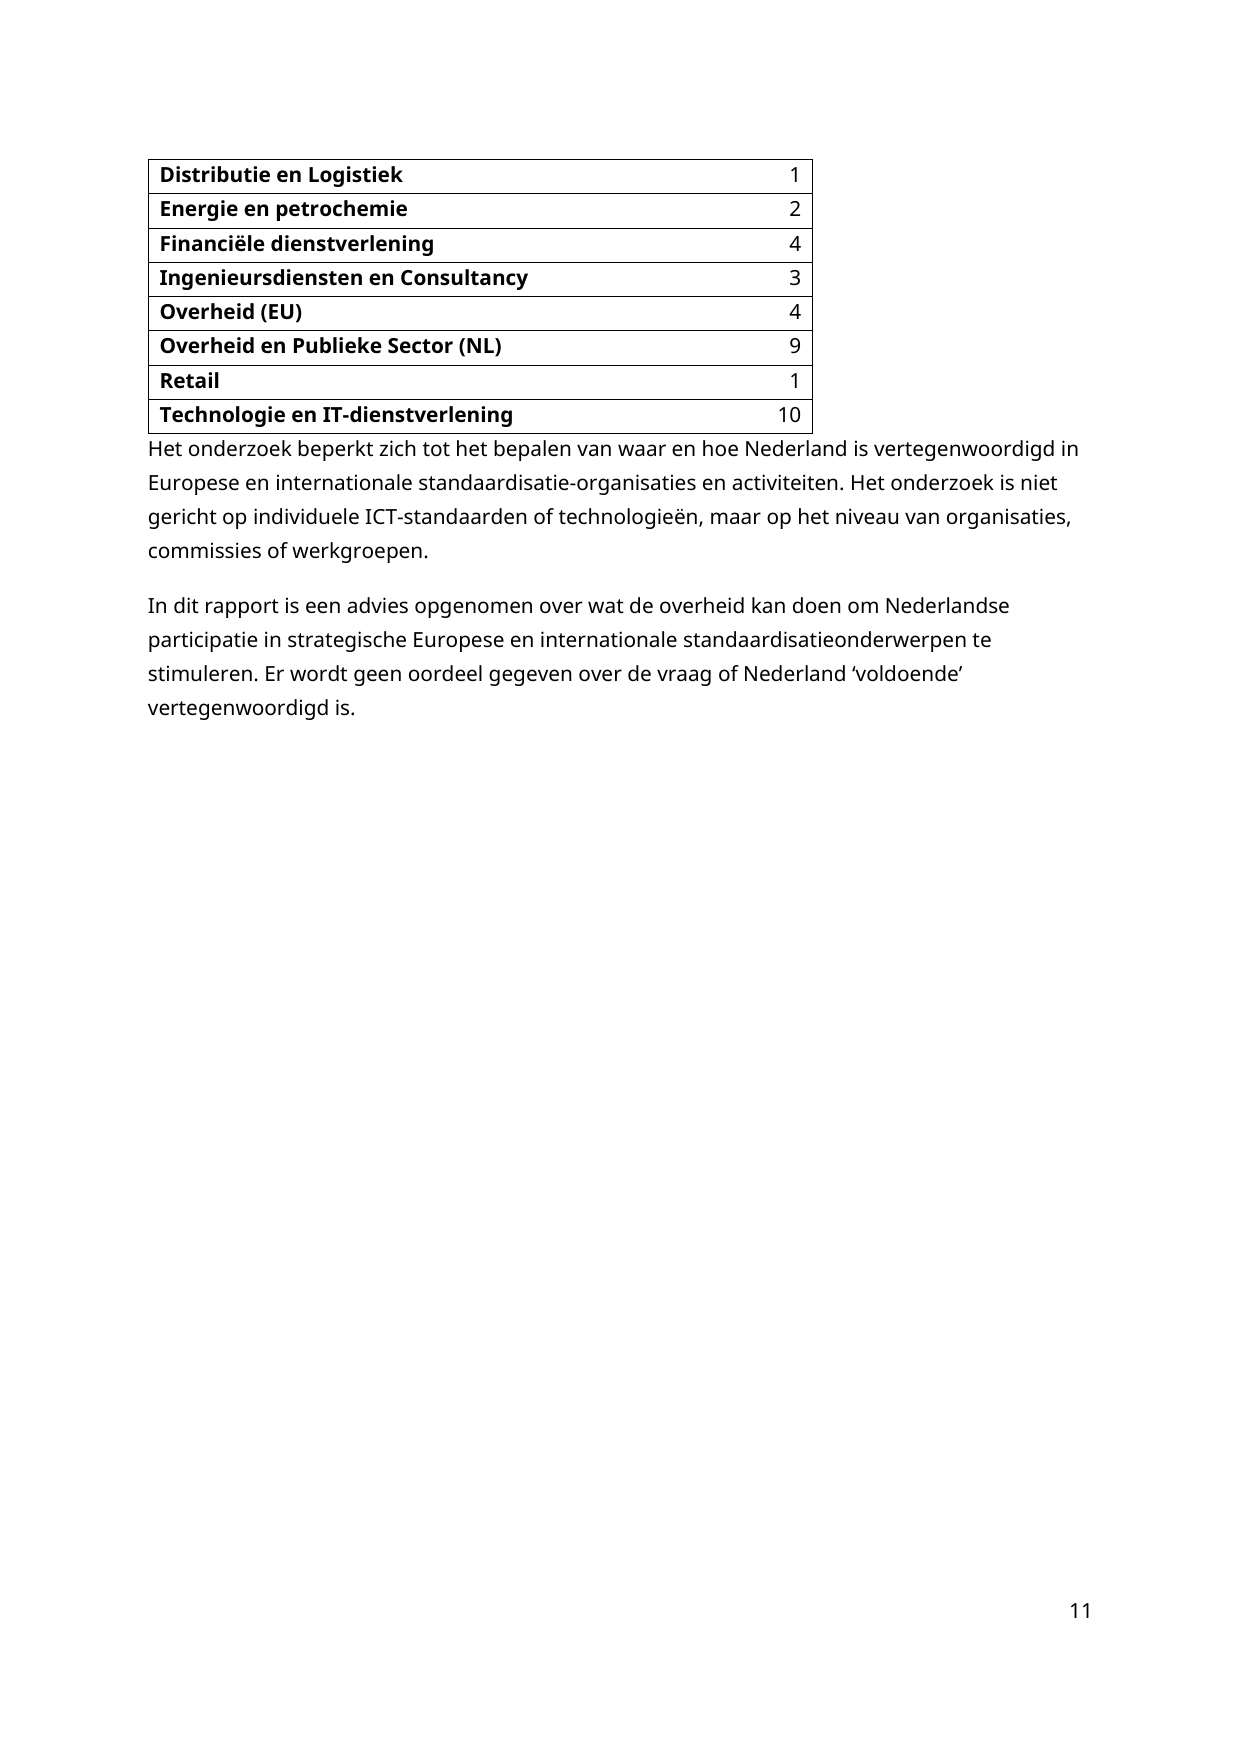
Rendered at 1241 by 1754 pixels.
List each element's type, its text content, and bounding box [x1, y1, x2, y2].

table_cell Ingenieursdiensten en Consultancy [149, 263, 546, 296]
table_cell 1 [546, 160, 812, 193]
table_cell 3 [546, 263, 812, 296]
table_cell Overheid en Publieke Sector (NL) [149, 331, 546, 365]
table_cell Financiële dienstverlening [149, 229, 546, 262]
table_cell Retail [149, 366, 546, 399]
table_cell Overheid (EU) [149, 297, 546, 330]
table_cell 4 [546, 297, 812, 330]
text Het onderzoek beperkt zich tot het bepalen van waar en hoe Nederland is vertegenwoordigd in Europese en internationale standaardisatie-organisaties en activiteiten. Het onderzoek is niet gericht op individuele ICT-standaarden of technologieën, maar op het niveau van organisaties, commissies of werkgroepen. [148, 434, 1093, 565]
text In dit rapport is een advies opgenomen over wat de overheid kan doen om Nederlandse participatie in strategische Europese en internationale standaardisatieonderwerpen te stimuleren. Er wordt geen oordeel gegeven over de vraag of Nederland ‘voldoende’ vertegenwoordigd is. [148, 591, 1093, 722]
table_cell Energie en petrochemie [149, 194, 546, 228]
table_cell Technologie en IT-dienstverlening [149, 400, 546, 433]
table_cell 4 [546, 229, 812, 262]
table_cell 10 [546, 400, 812, 433]
table_cell 9 [546, 331, 812, 365]
table_cell 2 [546, 194, 812, 228]
table_cell Distributie en Logistiek [149, 160, 546, 193]
table_cell 1 [546, 366, 812, 399]
